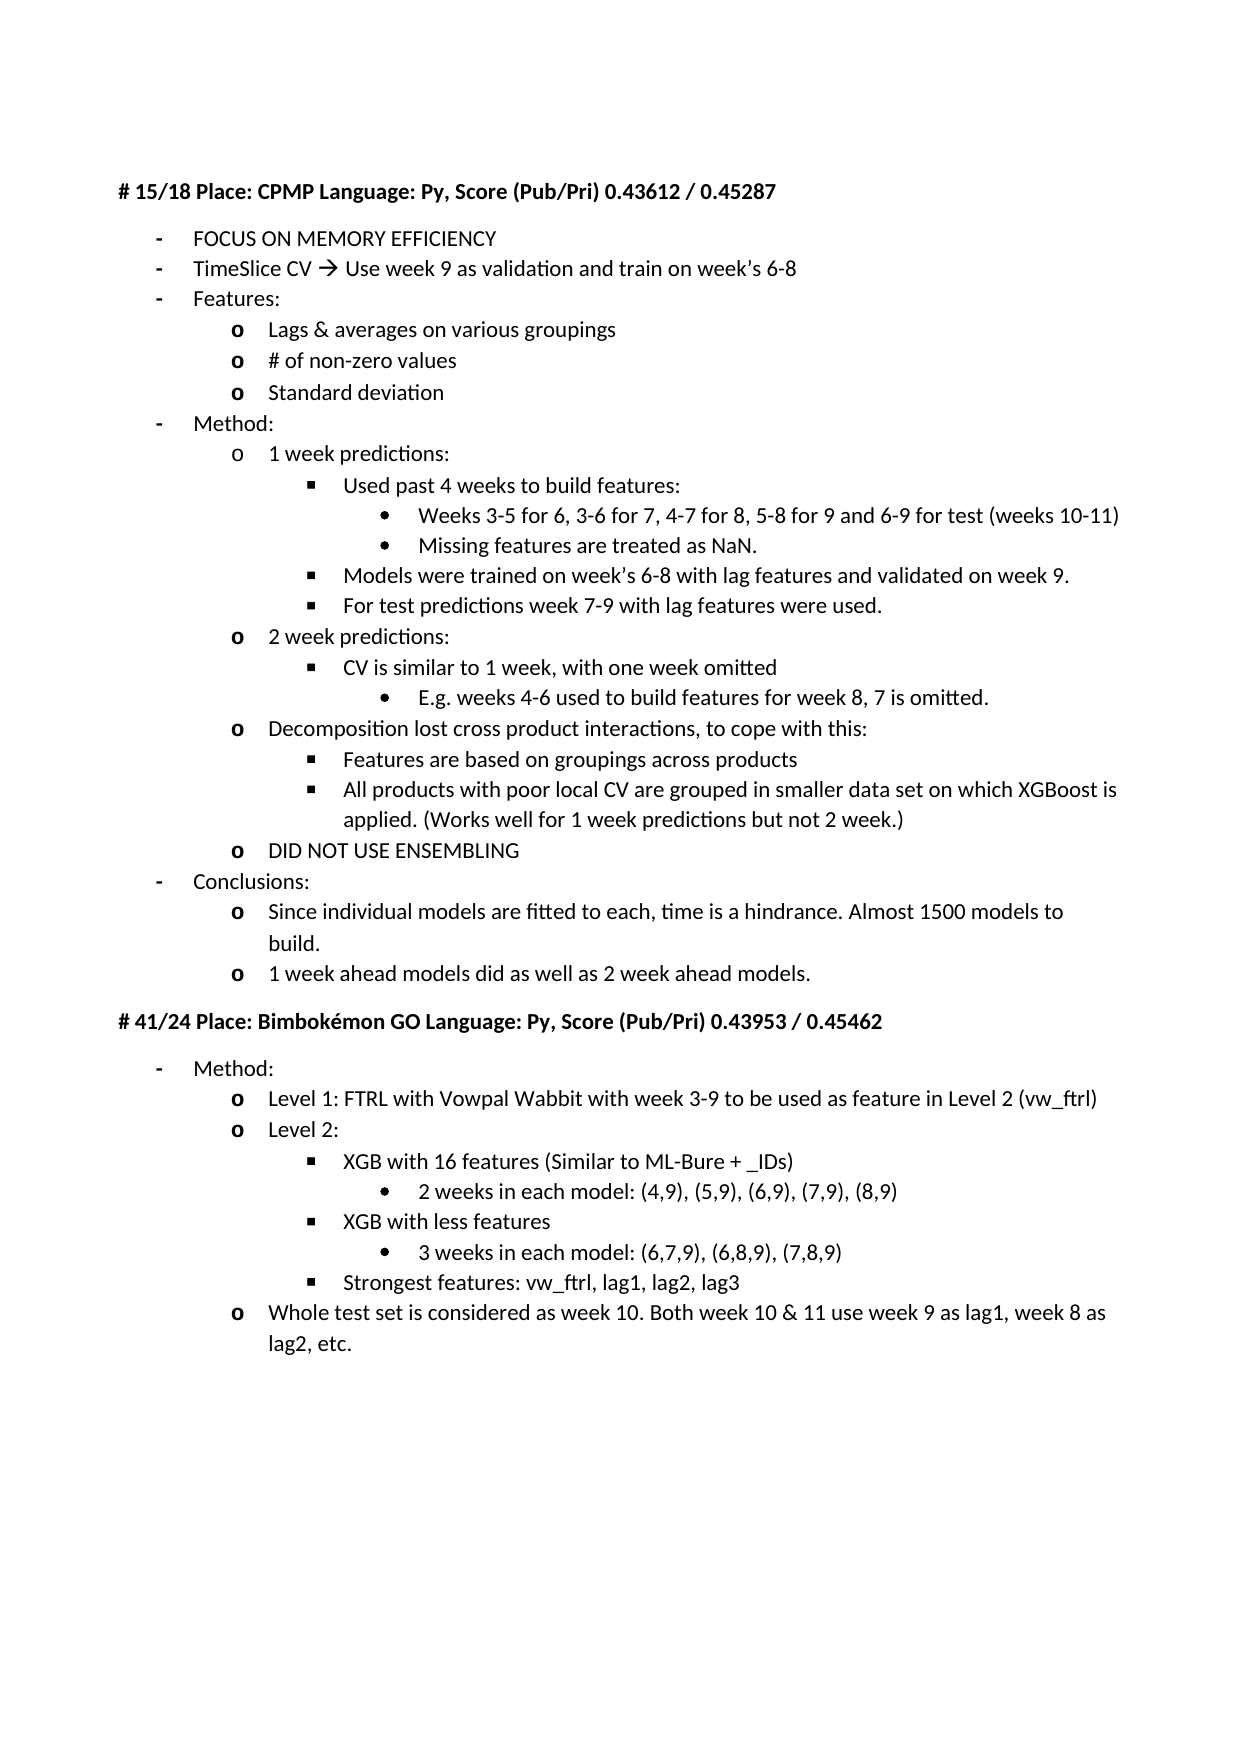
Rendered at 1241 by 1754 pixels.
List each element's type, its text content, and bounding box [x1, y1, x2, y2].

list TimeSlice CV Use week 9 as validation and train on week’s 6-8 [156, 254, 1122, 282]
text # 15/18 Place: CPMP Language: Py, Score (Pub/Pri) 0.43612 / 0.45287 [118, 177, 1122, 205]
list 1 week ahead models did as well as 2 week ahead models. [231, 959, 1122, 988]
list 2 week predictions: [231, 622, 1122, 651]
list Lags & averages on various groupings [231, 315, 1122, 344]
list Level 1: FTRL with Vowpal Wabbit with week 3-9 to be used as feature in Level 2 (vw_ftrl) [231, 1084, 1122, 1113]
list All products with poor local CV are grouped in smaller data set on which XGBoost is applied. (Works well for 1 week predictions but not 2 week.) [306, 775, 1122, 833]
list 2 weeks in each model: (4,9), (5,9), (6,9), (7,9), (8,9) [381, 1177, 1122, 1205]
list 3 weeks in each model: (6,7,9), (6,8,9), (7,8,9) [381, 1238, 1122, 1266]
list E.g. weeks 4-6 used to build features for week 8, 7 is omitted. [381, 683, 1122, 711]
list Conclusions: [156, 867, 1122, 895]
list Level 2: [231, 1116, 1122, 1145]
list For test predictions week 7-9 with lag features were used. [306, 592, 1122, 619]
list Method: [156, 409, 1122, 437]
list Missing features are treated as NaN. [381, 531, 1122, 559]
list Whole test set is considered as week 10. Both week 10 & 11 use week 9 as lag1, week 8 as lag2, etc. [231, 1298, 1122, 1357]
list Standard deviation [231, 378, 1122, 407]
list Features: [156, 284, 1122, 312]
list Decomposition lost cross product interactions, to cope with this: [231, 714, 1122, 743]
text # 41/24 Place: Bimbokémon GO Language: Py, Score (Pub/Pri) 0.43953 / 0.45462 [118, 1007, 1122, 1035]
list 1 week predictions: [231, 439, 1122, 468]
list Features are based on groupings across products [306, 745, 1122, 773]
list Strongest features: vw_ftrl, lag1, lag2, lag3 [306, 1268, 1122, 1296]
list Since individual models are fitted to each, time is a hindrance. Almost 1500 models to build. [231, 897, 1122, 957]
list DID NOT USE ENSEMBLING [231, 836, 1122, 865]
list Method: [156, 1054, 1122, 1082]
list # of non-zero values [231, 346, 1122, 375]
list CV is similar to 1 week, with one week omitted [306, 653, 1122, 681]
list Weeks 3-5 for 6, 3-6 for 7, 4-7 for 8, 5-8 for 9 and 6-9 for test (weeks 10-11) [381, 501, 1122, 529]
list XGB with less features [306, 1207, 1122, 1236]
list FOCUS ON MEMORY EFFICIENCY [156, 224, 1122, 252]
list Used past 4 weeks to build features: [306, 471, 1122, 499]
list XGB with 16 features (Similar to ML-Bure + _IDs) [306, 1147, 1122, 1175]
list Models were trained on week’s 6-8 with lag features and validated on week 9. [306, 561, 1122, 589]
